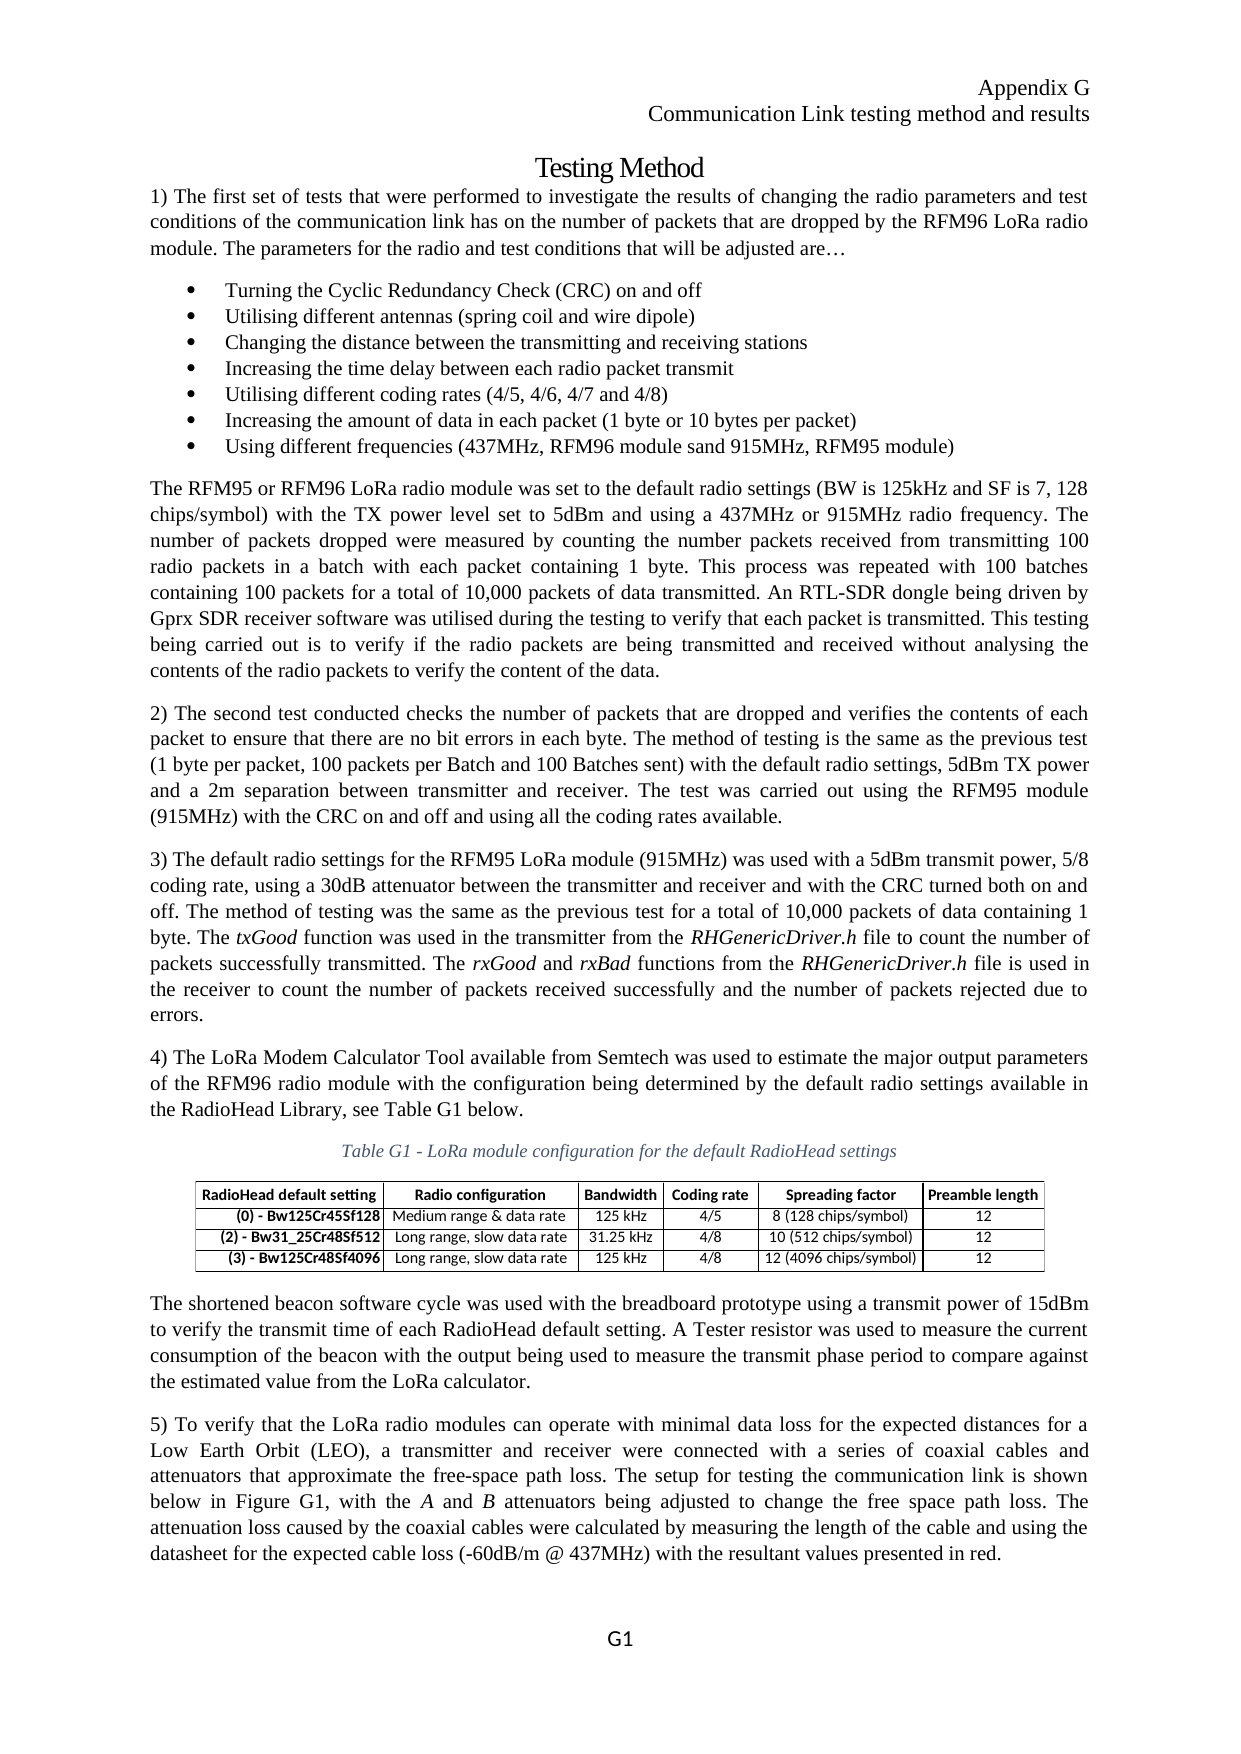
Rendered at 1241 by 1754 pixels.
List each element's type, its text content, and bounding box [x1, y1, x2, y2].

text 4) The LoRa Modem Calculator Tool available from Semtech was used to estimate the major output parameters of the RFM96 radio module with the configuration being determined by the default radio settings available in the RadioHead Library, see Table G1 below. [150, 1045, 1090, 1121]
list Utilising different coding rates (4/5, 4/6, 4/7 and 4/8) [187, 382, 1090, 406]
list Utilising different antennas (spring coil and wire dipole) [187, 304, 1090, 328]
text 1) The first set of tests that were performed to investigate the results of changing the radio parameters and test conditions of the communication link has on the number of packets that are dropped by the RFM96 LoRa radio module. The parameters for the radio and test conditions that will be adjusted are… [150, 183, 1090, 259]
text The shortened beacon software cycle was used with the breadboard prototype using a transmit power of 15dBm to verify the transmit time of each RadioHead default setting. A Tester resistor was used to measure the current consumption of the beacon with the output being used to measure the transmit phase period to compare against the estimated value from the LoRa calculator. [150, 1291, 1090, 1393]
list Increasing the time delay between each radio packet transmit [187, 356, 1090, 380]
text 2) The second test conducted checks the number of packets that are dropped and verifies the contents of each packet to ensure that there are no bit errors in each byte. The method of testing is the same as the previous test (1 byte per packet, 100 packets per Batch and 100 Batches sent) with the default radio settings, 5dBm TX power and a 2m separation between transmitter and receiver. The test was carried out using the RFM95 module (915MHz) with the CRC on and off and using all the coding rates available. [150, 700, 1090, 828]
text Table G1 - LoRa module configuration for the default RadioHead settings [150, 1139, 1090, 1161]
list Changing the distance between the transmitting and receiving stations [187, 330, 1090, 354]
text 5) To verify that the LoRa radio modules can operate with minimal data loss for the expected distances for a Low Earth Orbit (LEO), a transmitter and receiver were connected with a series of coaxial cables and attenuators that approximate the free-space path loss. The setup for testing the communication link is shown below in Figure G1, with the A and B attenuators being adjusted to change the free space path loss. The attenuation loss caused by the coaxial cables were calculated by measuring the length of the cable and using the datasheet for the expected cable loss (-60dB/m @ 437MHz) with the resultant values presented in red. [150, 1412, 1090, 1565]
list Using different frequencies (437MHz, RFM96 module sand 915MHz, RFM95 module) [187, 434, 1090, 458]
list Turning the Cyclic Redundancy Check (CRC) on and off [187, 278, 1090, 302]
text 3) The default radio settings for the RFM95 LoRa module (915MHz) was used with a 5dBm transmit power, 5/8 coding rate, using a 30dB attenuator between the transmitter and receiver and with the CRC turned both on and off. The method of testing was the same as the previous test for a total of 10,000 packets of data containing 1 byte. The txGood function was used in the transmitter from the RHGenericDriver.h file to count the number of packets successfully transmitted. The rxGood and rxBad functions from the RHGenericDriver.h file is used in the receiver to count the number of packets received successfully and the number of packets rejected due to errors. [150, 847, 1090, 1026]
text The RFM95 or RFM96 LoRa radio module was set to the default radio settings (BW is 125kHz and SF is 7, 128 chips/symbol) with the TX power level set to 5dBm and using a 437MHz or 915MHz radio frequency. The number of packets dropped were measured by counting the number packets received from transmitting 100 radio packets in a batch with each packet containing 1 byte. This process was repeated with 100 batches containing 100 packets for a total of 10,000 packets of data transmitted. An RTL-SDR dongle being driven by Gprx SDR receiver software was utilised during the testing to verify that each packet is transmitted. This testing being carried out is to verify if the radio packets are being transmitted and received without analysing the contents of the radio packets to verify the content of the data. [150, 476, 1090, 682]
list Increasing the amount of data in each packet (1 byte or 10 bytes per packet) [187, 408, 1090, 432]
title Testing Method [150, 150, 1090, 183]
